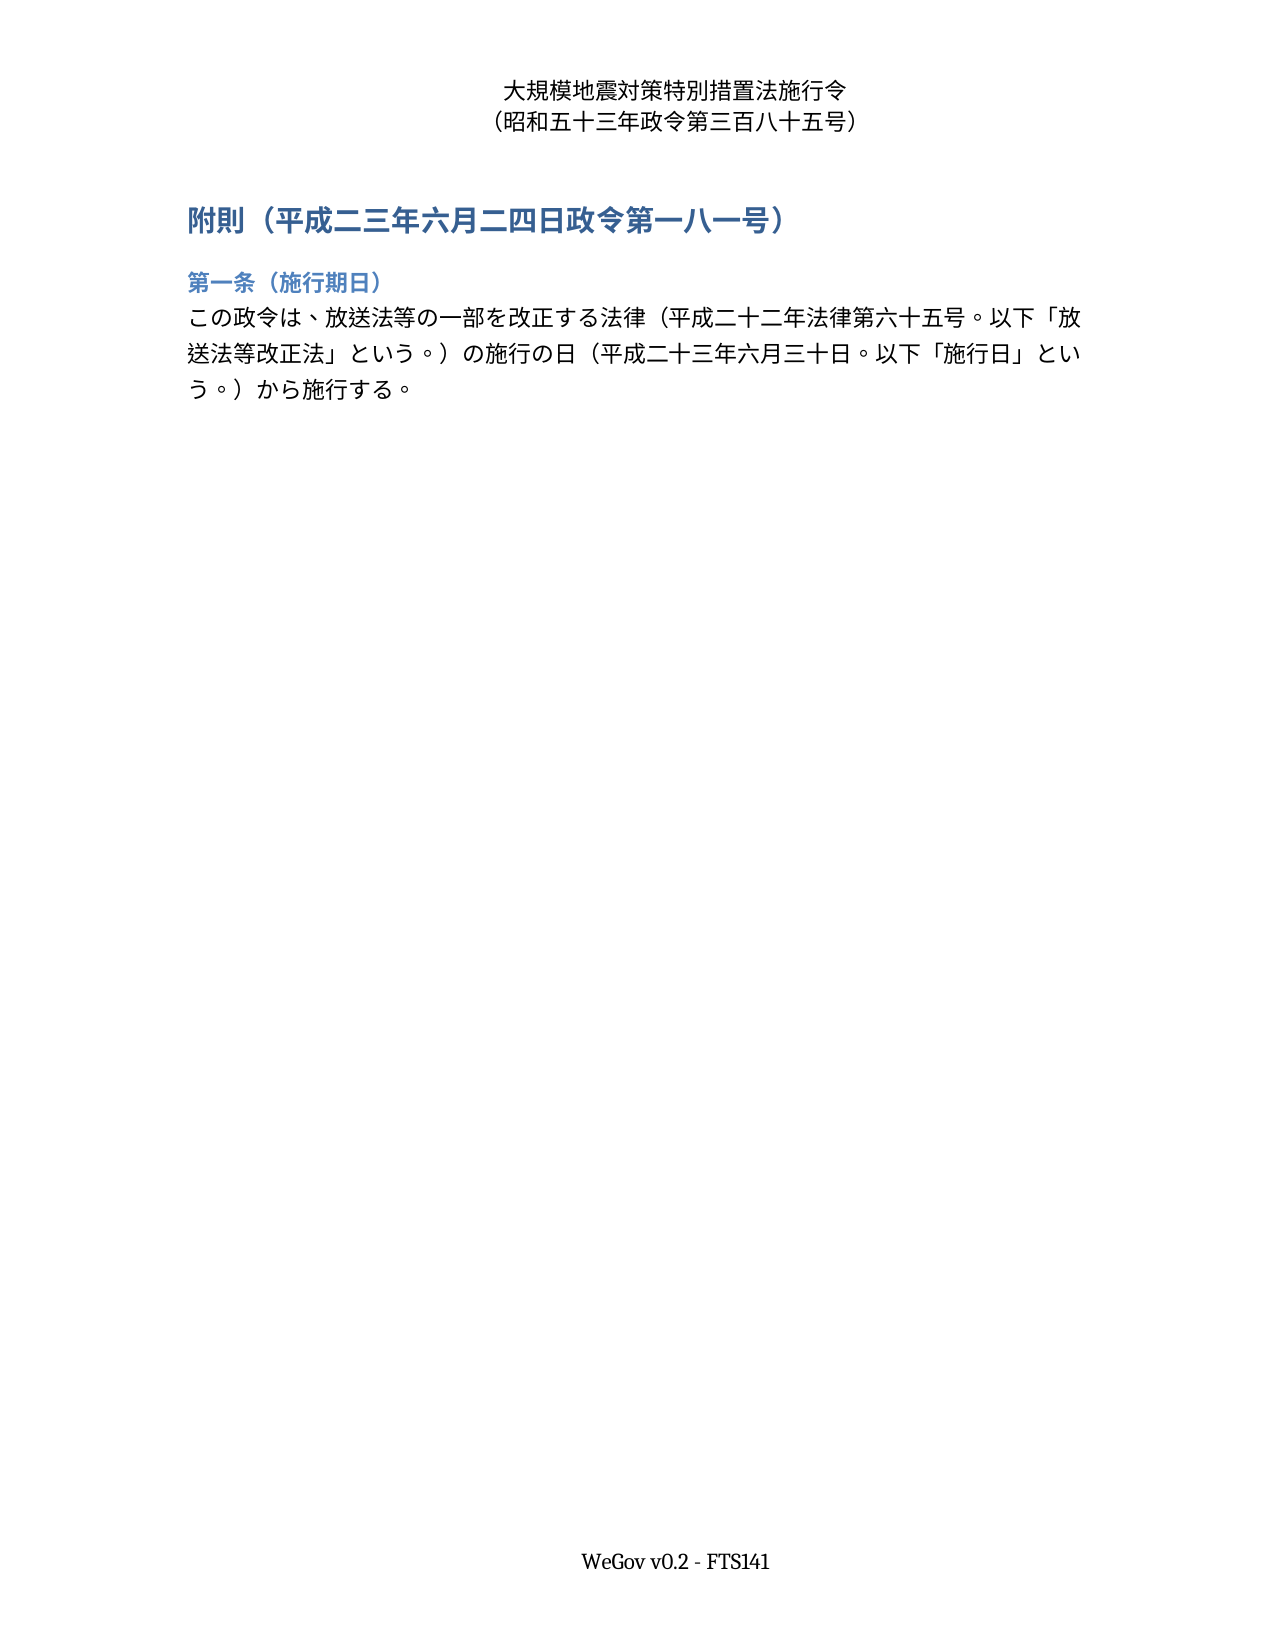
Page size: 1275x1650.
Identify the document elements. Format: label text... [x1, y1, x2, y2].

subtitle 第一条（施行期日） [187, 266, 1087, 298]
text この政令は、放送法等の一部を改正する法律（平成二十二年法律第六十五号。以下「放送法等改正法」という。）の施行の日（平成二十三年六月三十日。以下「施行日」という。）から施行する。 [187, 302, 1087, 406]
subtitle 附則（平成二三年六月二四日政令第一八一号） [187, 200, 1087, 240]
